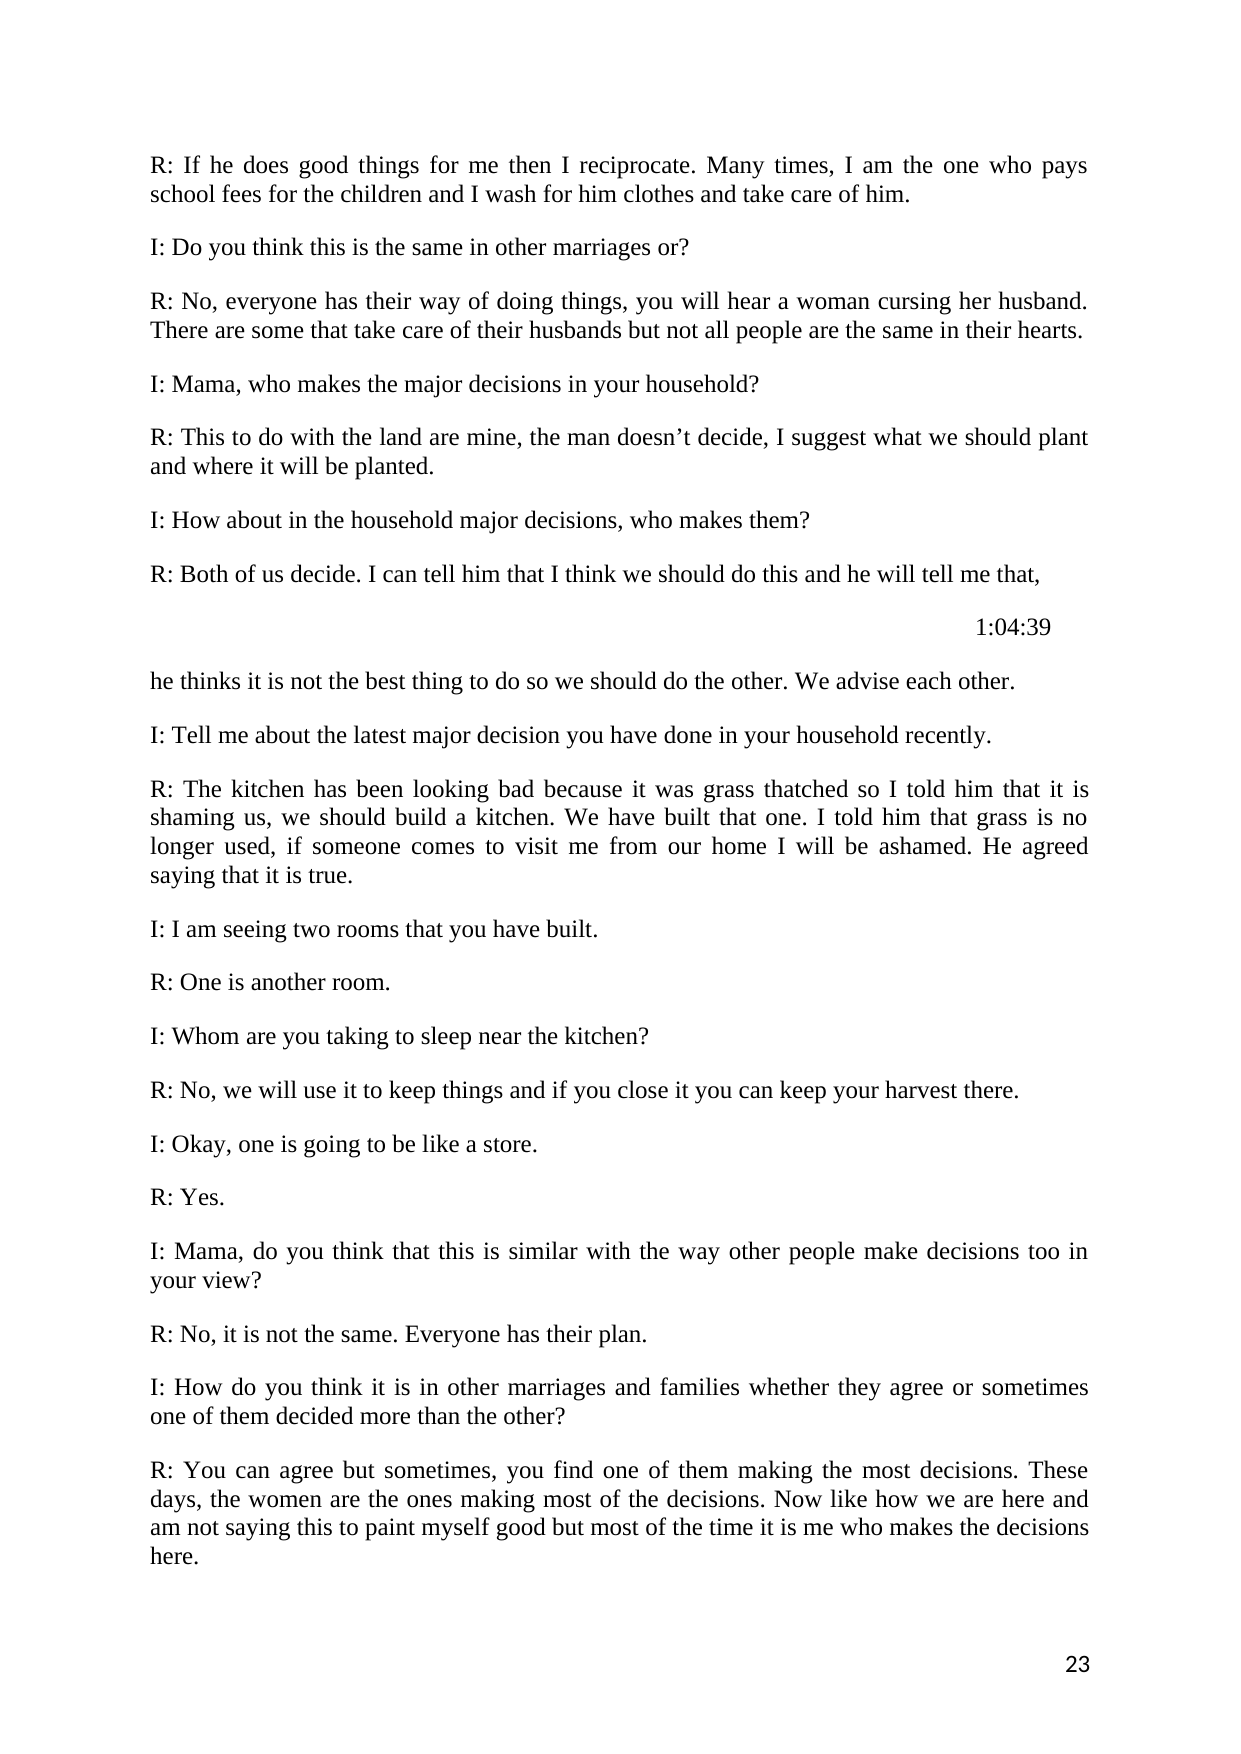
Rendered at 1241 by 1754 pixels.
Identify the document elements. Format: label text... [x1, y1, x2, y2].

text I: How about in the household major decisions, who makes them? [150, 505, 1090, 534]
text R: You can agree but sometimes, you find one of them making the most decisions. These days, the women are the ones making most of the decisions. Now like how we are here and am not saying this to paint myself good but most of the time it is me who makes the decisions here. [150, 1455, 1090, 1570]
text R: One is another room. [150, 967, 1090, 996]
text R: No, everyone has their way of doing things, you will hear a woman cursing her husband. There are some that take care of their husbands but not all people are the same in their hearts. [150, 286, 1090, 344]
text 1:04:39 [900, 612, 1090, 641]
text I: Whom are you taking to sleep near the kitchen? [150, 1021, 1090, 1050]
text I: Mama, who makes the major decisions in your household? [150, 369, 1090, 397]
text R: Yes. [150, 1182, 1090, 1211]
text I: Tell me about the latest major decision you have done in your household recently. [150, 720, 1090, 749]
text I: I am seeing two rooms that you have built. [150, 914, 1090, 942]
text R: No, it is not the same. Everyone has their plan. [150, 1319, 1090, 1347]
text R: The kitchen has been looking bad because it was grass thatched so I told him that it is shaming us, we should build a kitchen. We have built that one. I told him that grass is no longer used, if someone comes to visit me from our home I will be ashamed. He agreed saying that it is true. [150, 774, 1090, 889]
text R: If he does good things for me then I reciprocate. Many times, I am the one who pays school fees for the children and I wash for him clothes and take care of him. [150, 150, 1090, 207]
text R: No, we will use it to keep things and if you close it you can keep your harvest there. [150, 1075, 1090, 1104]
text I: Do you think this is the same in other marriages or? [150, 232, 1090, 261]
text R: Both of us decide. I can tell him that I think we should do this and he will tell me that, [150, 559, 1090, 587]
text I: How do you think it is in other marriages and families whether they agree or sometimes one of them decided more than the other? [150, 1372, 1090, 1430]
text R: This to do with the land are mine, the man doesn’t decide, I suggest what we should plant and where it will be planted. [150, 422, 1090, 480]
text I: Okay, one is going to be like a store. [150, 1129, 1090, 1157]
text he thinks it is not the best thing to do so we should do the other. We advise each other. [150, 666, 1090, 695]
text I: Mama, do you think that this is similar with the way other people make decisions too in your view? [150, 1236, 1090, 1294]
